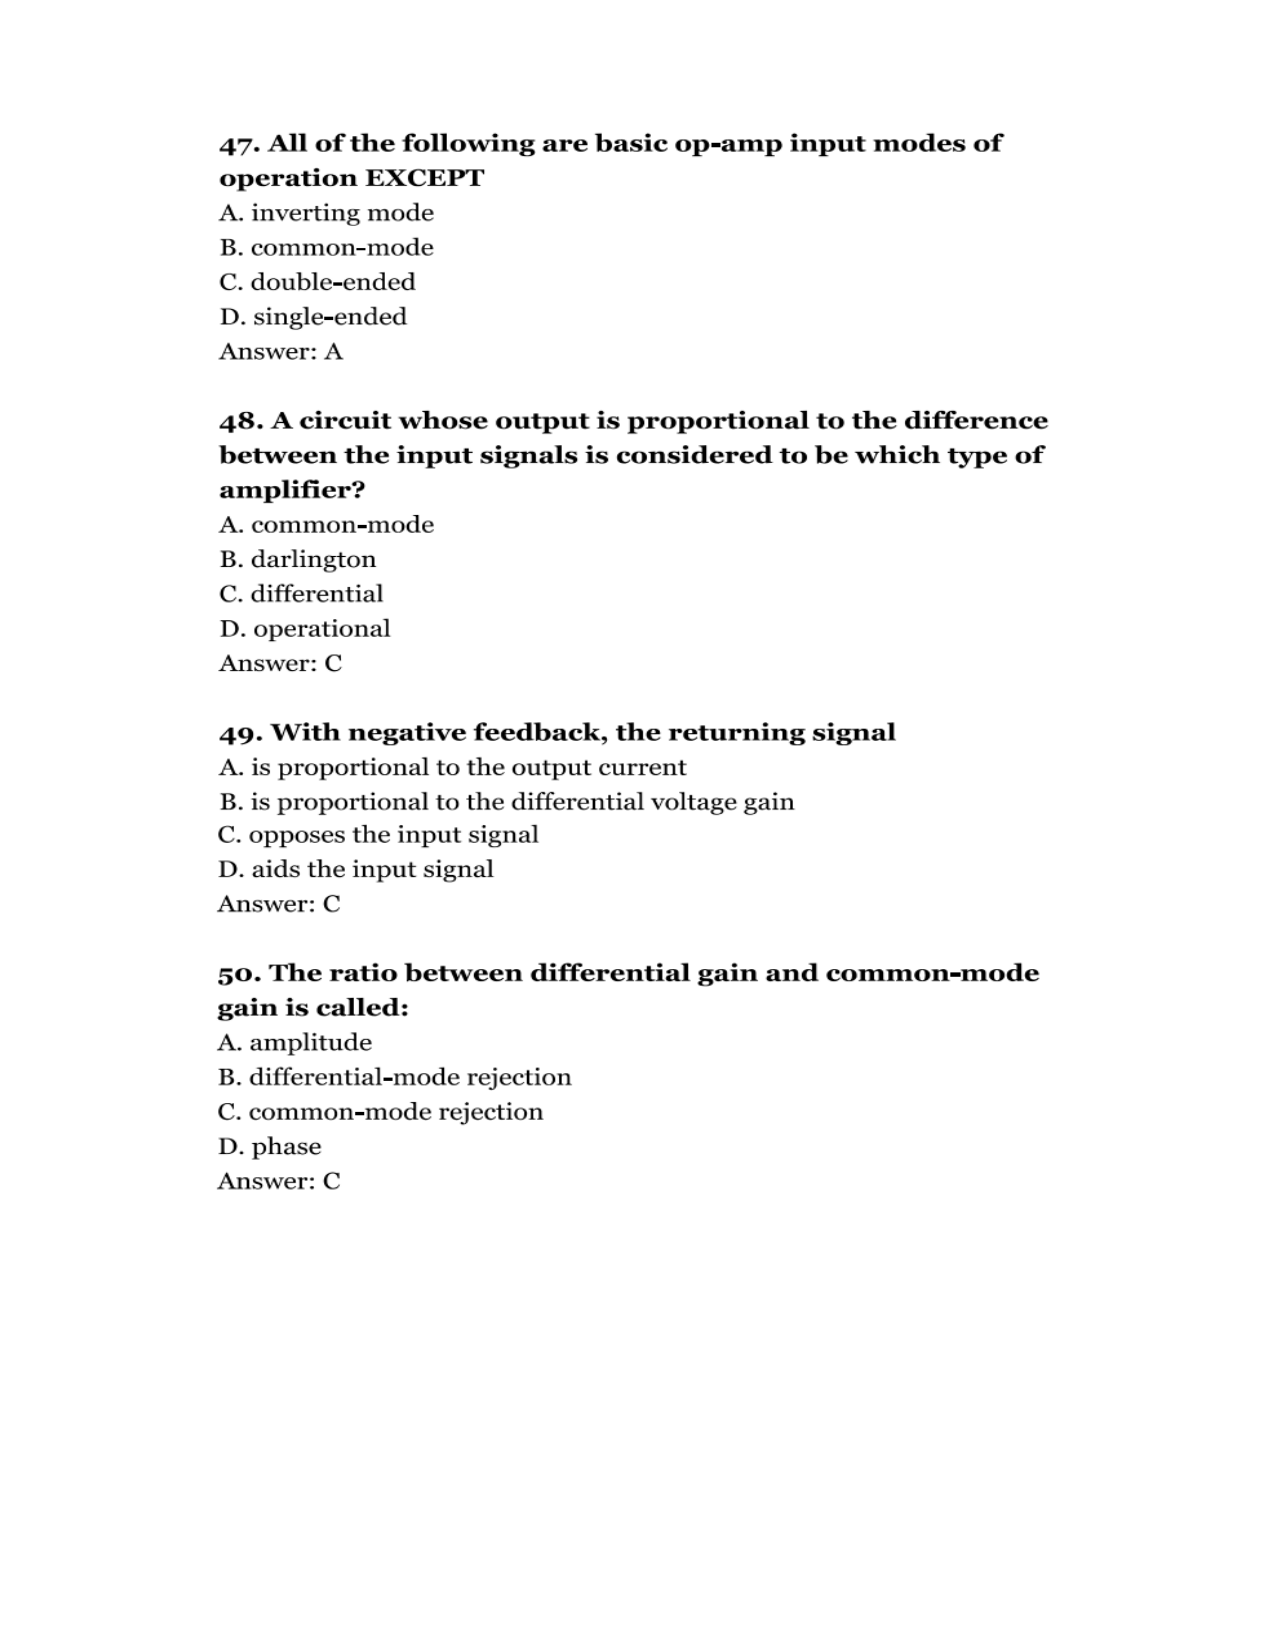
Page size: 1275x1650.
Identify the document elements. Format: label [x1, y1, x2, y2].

picture [150, 103, 1126, 1246]
